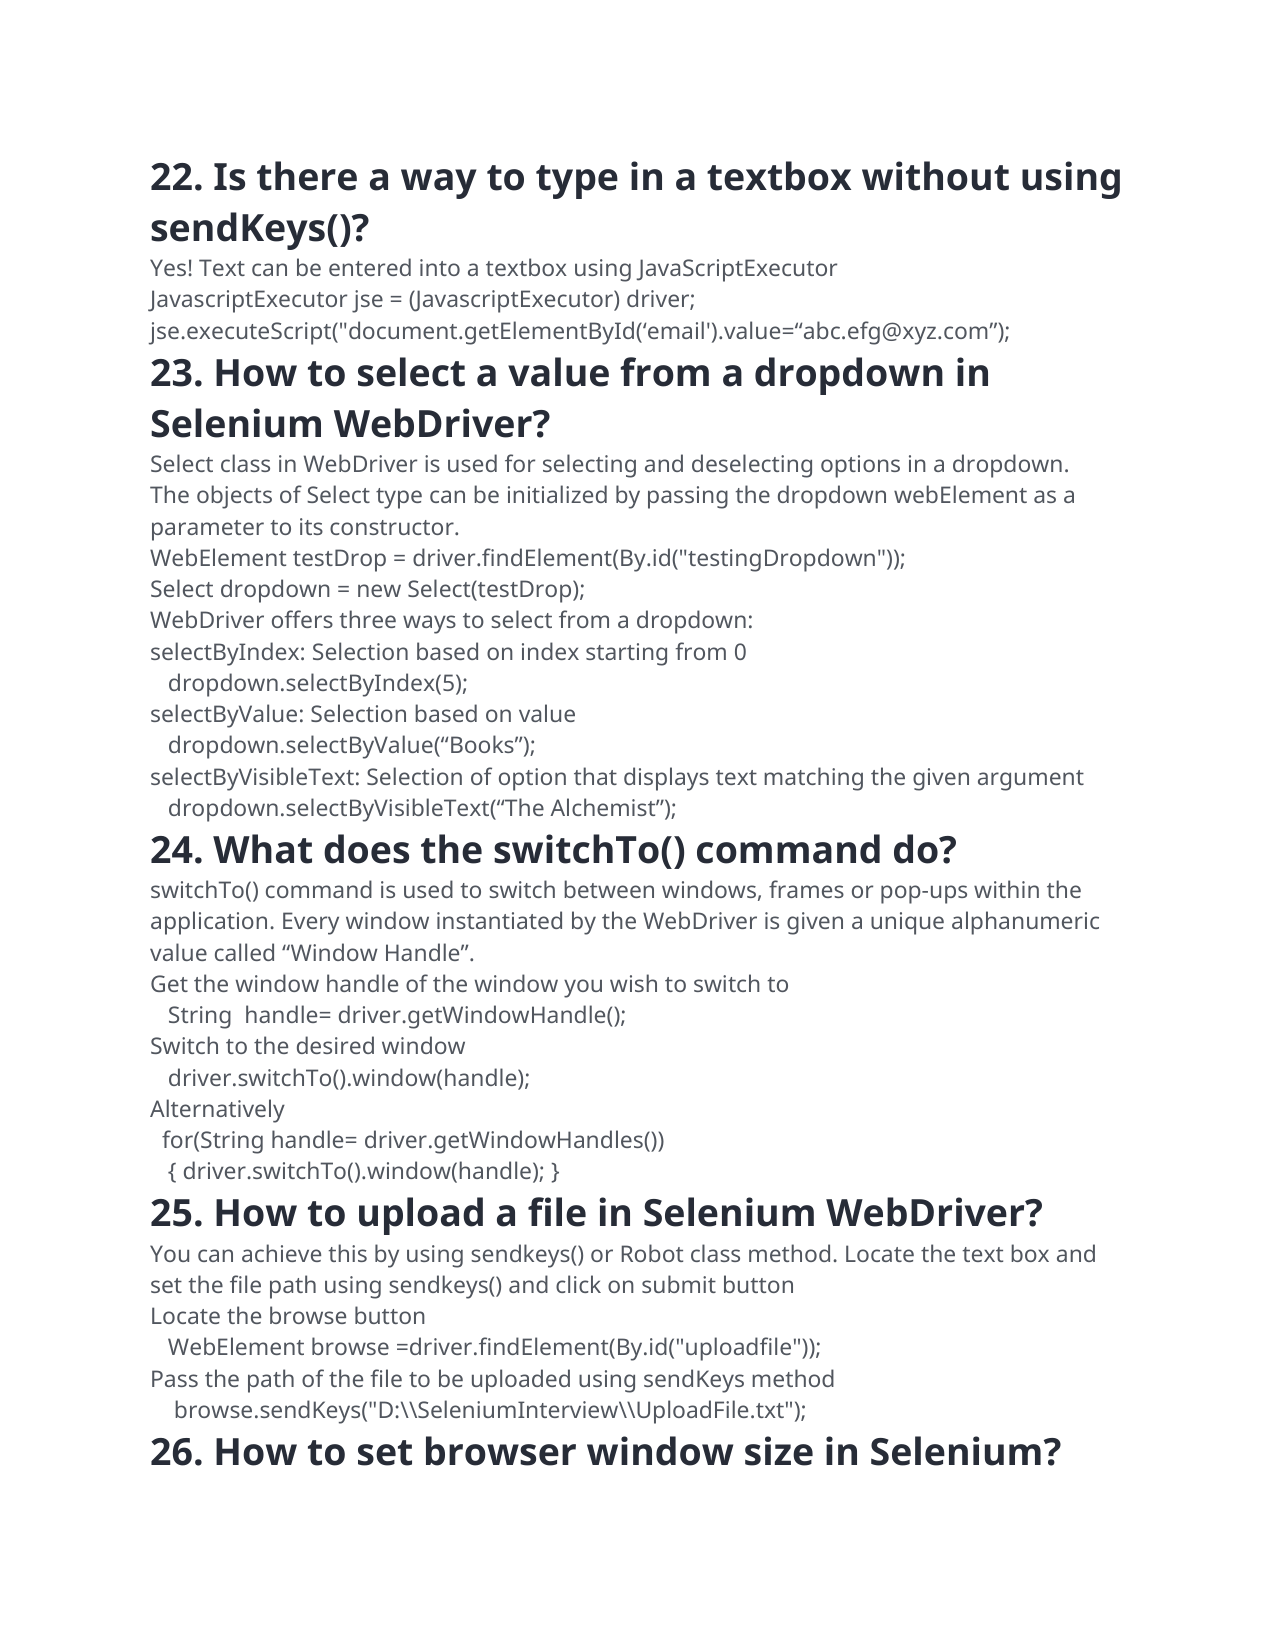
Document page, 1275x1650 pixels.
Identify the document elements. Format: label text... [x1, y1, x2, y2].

text JavascriptExecutor jse = (JavascriptExecutor) driver; [150, 283, 1125, 314]
text driver.switchTo().window(handle); [150, 1061, 1125, 1093]
text dropdown.selectByIndex(5); [150, 667, 1125, 698]
text Locate the browse button [150, 1300, 1125, 1331]
text WebElement testDrop = driver.findElement(By.id("testingDropdown")); [150, 542, 1125, 573]
text WebDriver offers three ways to select from a dropdown: [150, 604, 1125, 635]
text { driver.switchTo().window(handle); } [150, 1155, 1125, 1186]
text switchTo() command is used to switch between windows, frames or pop-ups within the application. Every window instantiated by the WebDriver is given a unique alphanumeric value called “Window Handle”. [150, 874, 1125, 968]
text 26. How to set browser window size in Selenium? [150, 1425, 1125, 1476]
text You can achieve this by using sendkeys() or Robot class method. Locate the text box and set the file path using sendkeys() and click on submit button [150, 1237, 1125, 1300]
text 25. How to upload a file in Selenium WebDriver? [150, 1186, 1125, 1237]
text 23. How to select a value from a dropdown in Selenium WebDriver? [150, 346, 1125, 448]
text 22. Is there a way to type in a textbox without using sendKeys()? [150, 150, 1125, 252]
text Pass the path of the file to be uploaded using sendKeys method [150, 1362, 1125, 1394]
text jse.executeScript("document.getElementById(‘email').value=“abc.efg@xyz.com”); [150, 314, 1125, 346]
text Alternatively [150, 1093, 1125, 1124]
text dropdown.selectByVisibleText(“The Alchemist”); [150, 792, 1125, 823]
text Switch to the desired window [150, 1030, 1125, 1061]
text for(String handle= driver.getWindowHandles()) [150, 1124, 1125, 1155]
text String handle= driver.getWindowHandle(); [150, 999, 1125, 1030]
text Select dropdown = new Select(testDrop); [150, 573, 1125, 604]
text Yes! Text can be entered into a textbox using JavaScriptExecutor [150, 252, 1125, 283]
text 24. What does the switchTo() command do? [150, 823, 1125, 874]
text dropdown.selectByValue(“Books”); [150, 729, 1125, 760]
text WebElement browse =driver.findElement(By.id("uploadfile")); [150, 1331, 1125, 1362]
text browse.sendKeys("D:\\SeleniumInterview\\UploadFile.txt"); [150, 1394, 1125, 1425]
text selectByVisibleText: Selection of option that displays text matching the given argument [150, 760, 1125, 792]
text selectByIndex: Selection based on index starting from 0 [150, 635, 1125, 667]
text selectByValue: Selection based on value [150, 698, 1125, 729]
text Select class in WebDriver is used for selecting and deselecting options in a dropdown. [150, 448, 1125, 479]
text The objects of Select type can be initialized by passing the dropdown webElement as a parameter to its constructor. [150, 479, 1125, 542]
text Get the window handle of the window you wish to switch to [150, 968, 1125, 999]
